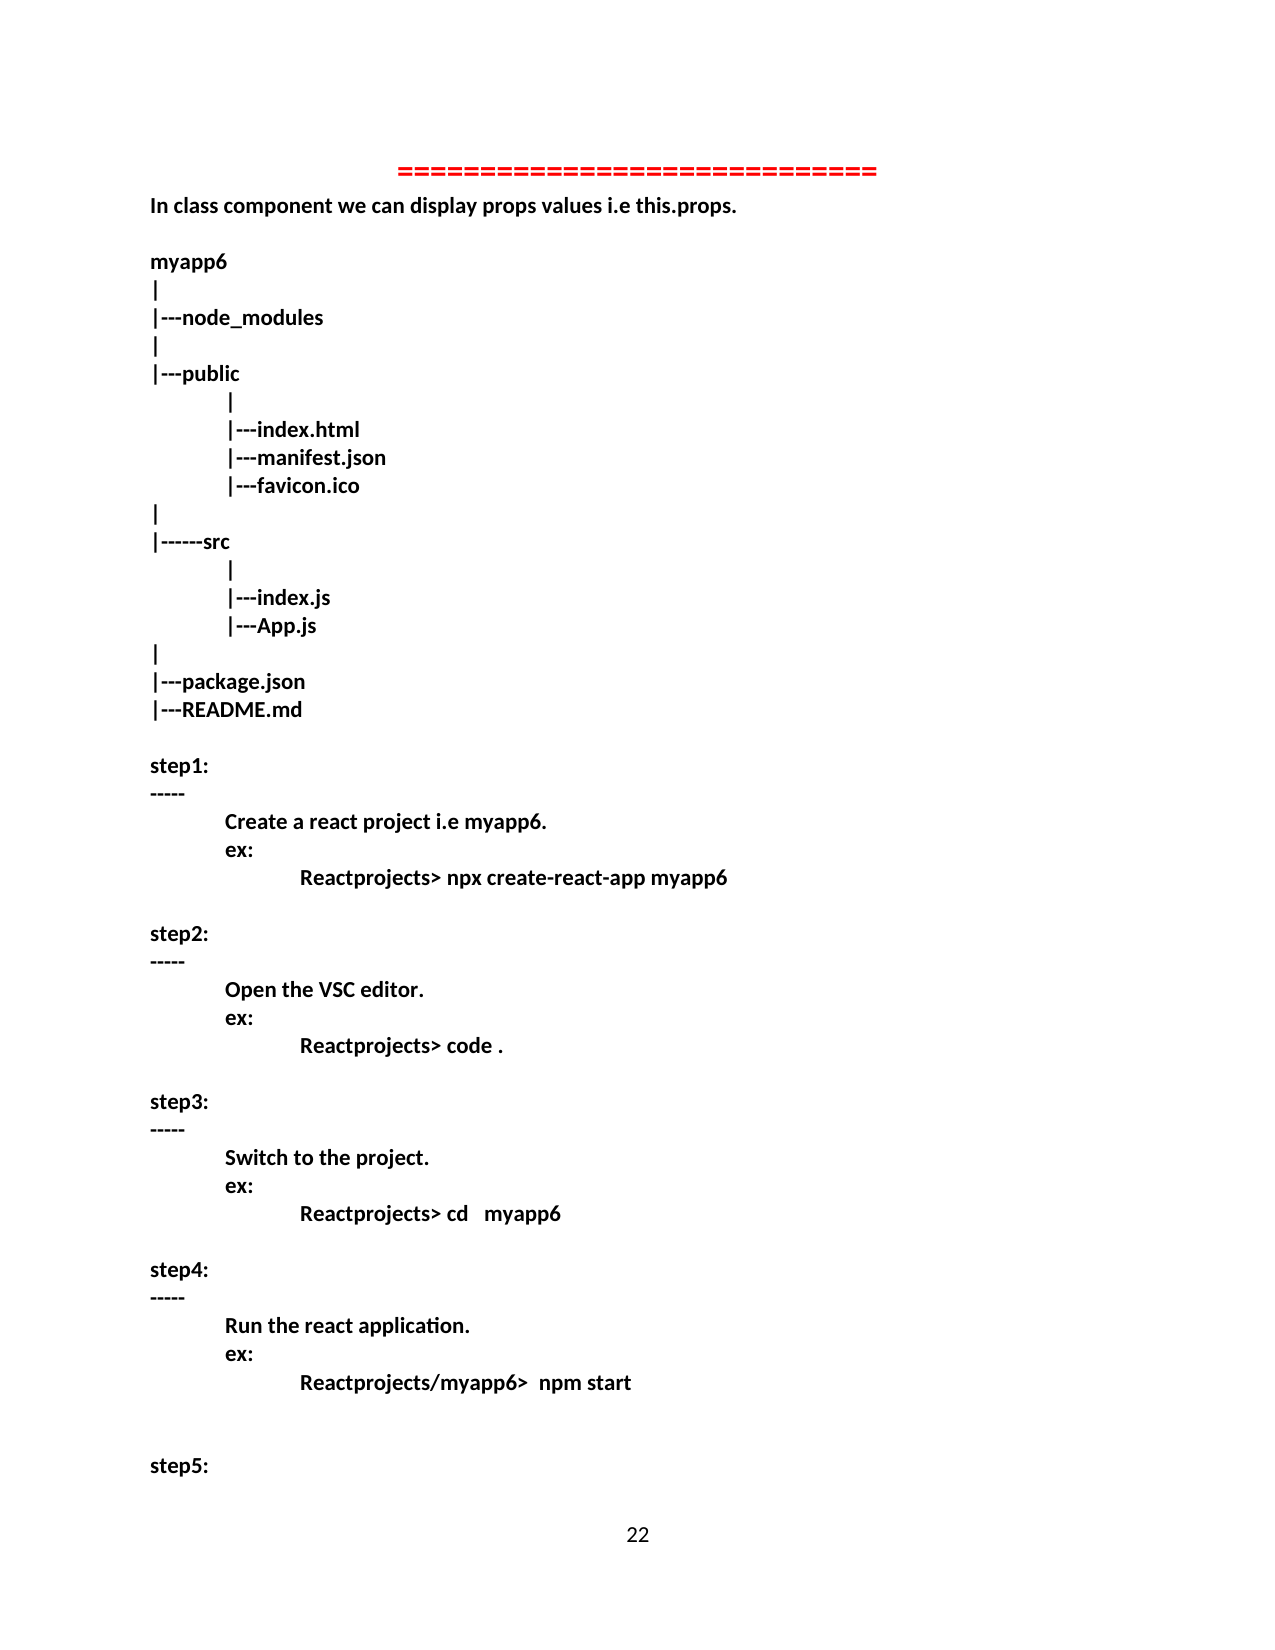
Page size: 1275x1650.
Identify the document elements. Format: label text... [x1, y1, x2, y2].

text Run the react application. [150, 1312, 1125, 1339]
text |---public [150, 359, 1125, 387]
text |---node_modules [150, 303, 1125, 331]
text Create a react project i.e myapp6. [150, 807, 1125, 835]
text ----- [150, 779, 1125, 807]
text Open the VSC editor. [150, 975, 1125, 1003]
text ----- [150, 1283, 1125, 1312]
text | [150, 499, 1125, 527]
text step5: [150, 1452, 1125, 1480]
text ----- [150, 1115, 1125, 1143]
text | [150, 639, 1125, 667]
text Reactprojects> npx create-react-app myapp6 [150, 863, 1125, 891]
text Reactprojects> cd myapp6 [150, 1199, 1125, 1227]
text ex: [150, 1339, 1125, 1368]
text ----- [150, 947, 1125, 975]
text |---App.js [150, 611, 1125, 639]
text Reactprojects> code . [150, 1031, 1125, 1059]
text |---index.html [150, 415, 1125, 443]
text |---manifest.json [150, 443, 1125, 471]
text ============================= [150, 150, 1125, 191]
text step4: [150, 1256, 1125, 1283]
text | [150, 275, 1125, 303]
text Switch to the project. [150, 1143, 1125, 1171]
text | [150, 387, 1125, 415]
text |---index.js [150, 583, 1125, 611]
text | [150, 331, 1125, 359]
text |---README.md [150, 695, 1125, 723]
text step3: [150, 1087, 1125, 1115]
text Reactprojects/myapp6> npm start [150, 1368, 1125, 1396]
text | [150, 555, 1125, 583]
text ex: [150, 835, 1125, 863]
text step2: [150, 919, 1125, 947]
text |---favicon.ico [150, 471, 1125, 499]
text step1: [150, 751, 1125, 779]
text In class component we can display props values i.e this.props. [150, 191, 1125, 219]
text |------src [150, 527, 1125, 555]
text ex: [150, 1171, 1125, 1199]
text myapp6 [150, 247, 1125, 275]
text |---package.json [150, 667, 1125, 695]
text ex: [150, 1003, 1125, 1031]
